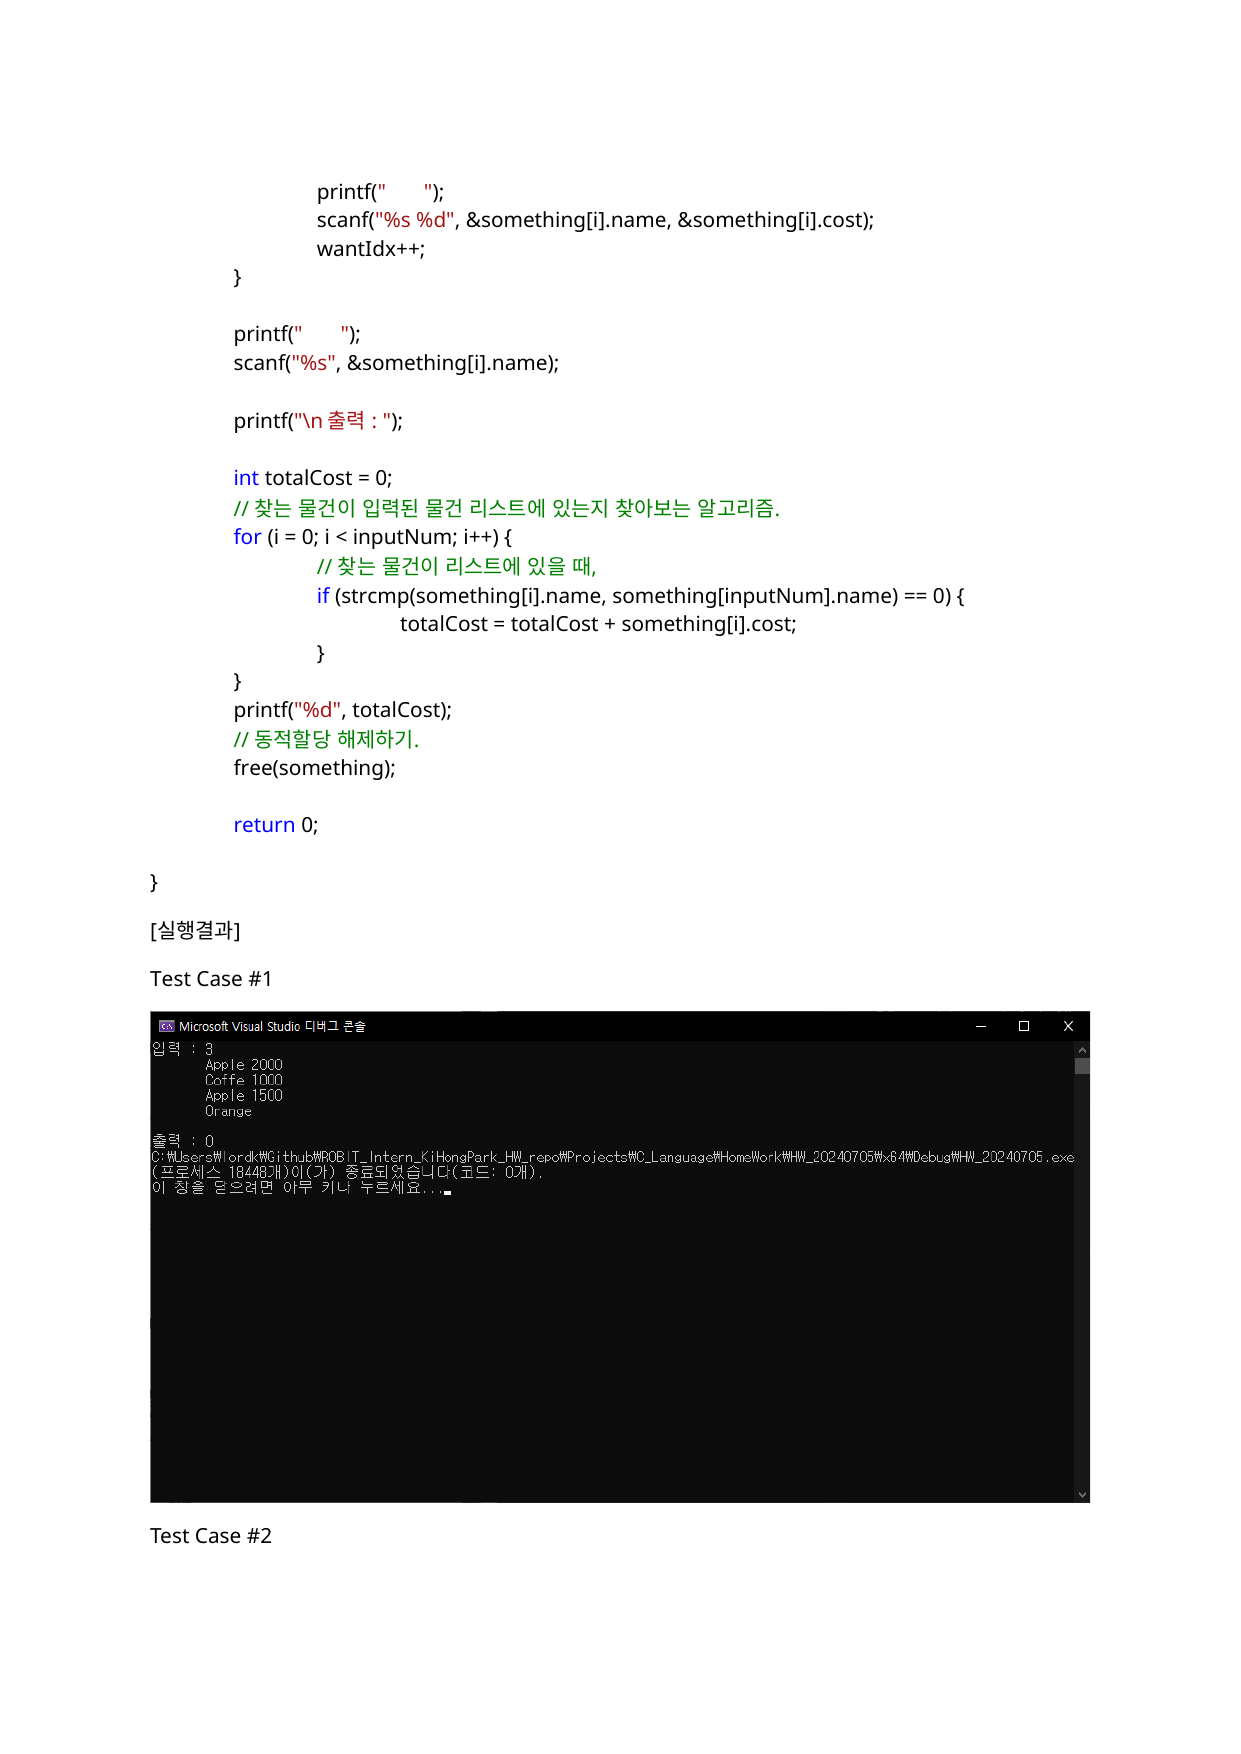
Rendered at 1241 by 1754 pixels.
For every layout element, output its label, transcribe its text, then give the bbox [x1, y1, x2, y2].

text printf(" "); [150, 319, 1090, 348]
text } [150, 666, 1090, 695]
text return 0; [150, 810, 1090, 839]
text } [150, 262, 1090, 291]
text // 동적할당 해제하기. [150, 723, 1090, 753]
text [실행결과] [150, 914, 1090, 945]
text // 찾는 물건이 리스트에 있을 때, [150, 551, 1090, 581]
text // 찾는 물건이 입력된 물건 리스트에 있는지 찾아보는 알고리즘. [150, 492, 1090, 522]
text printf("%d", totalCost); [150, 695, 1090, 723]
text for (i = 0; i < inputNum; i++) { [150, 522, 1090, 551]
text scanf("%s %d", &something[i].name, &something[i].cost); [150, 206, 1090, 234]
text scanf("%s", &something[i].name); [150, 348, 1090, 376]
text printf(" "); [150, 177, 1090, 206]
text int totalCost = 0; [150, 463, 1090, 492]
text if (strcmp(something[i].name, something[inputNum].name) == 0) { [150, 581, 1090, 609]
text } [150, 638, 1090, 666]
text totalCost = totalCost + something[i].cost; [150, 609, 1090, 638]
text Test Case #2 [150, 1522, 1090, 1550]
text Test Case #1 [150, 964, 1090, 992]
text } [150, 867, 1090, 896]
picture [150, 1011, 1091, 1503]
text printf("\n출력 : "); [150, 405, 1090, 435]
text wantIdx++; [150, 234, 1090, 262]
text free(something); [150, 753, 1090, 782]
